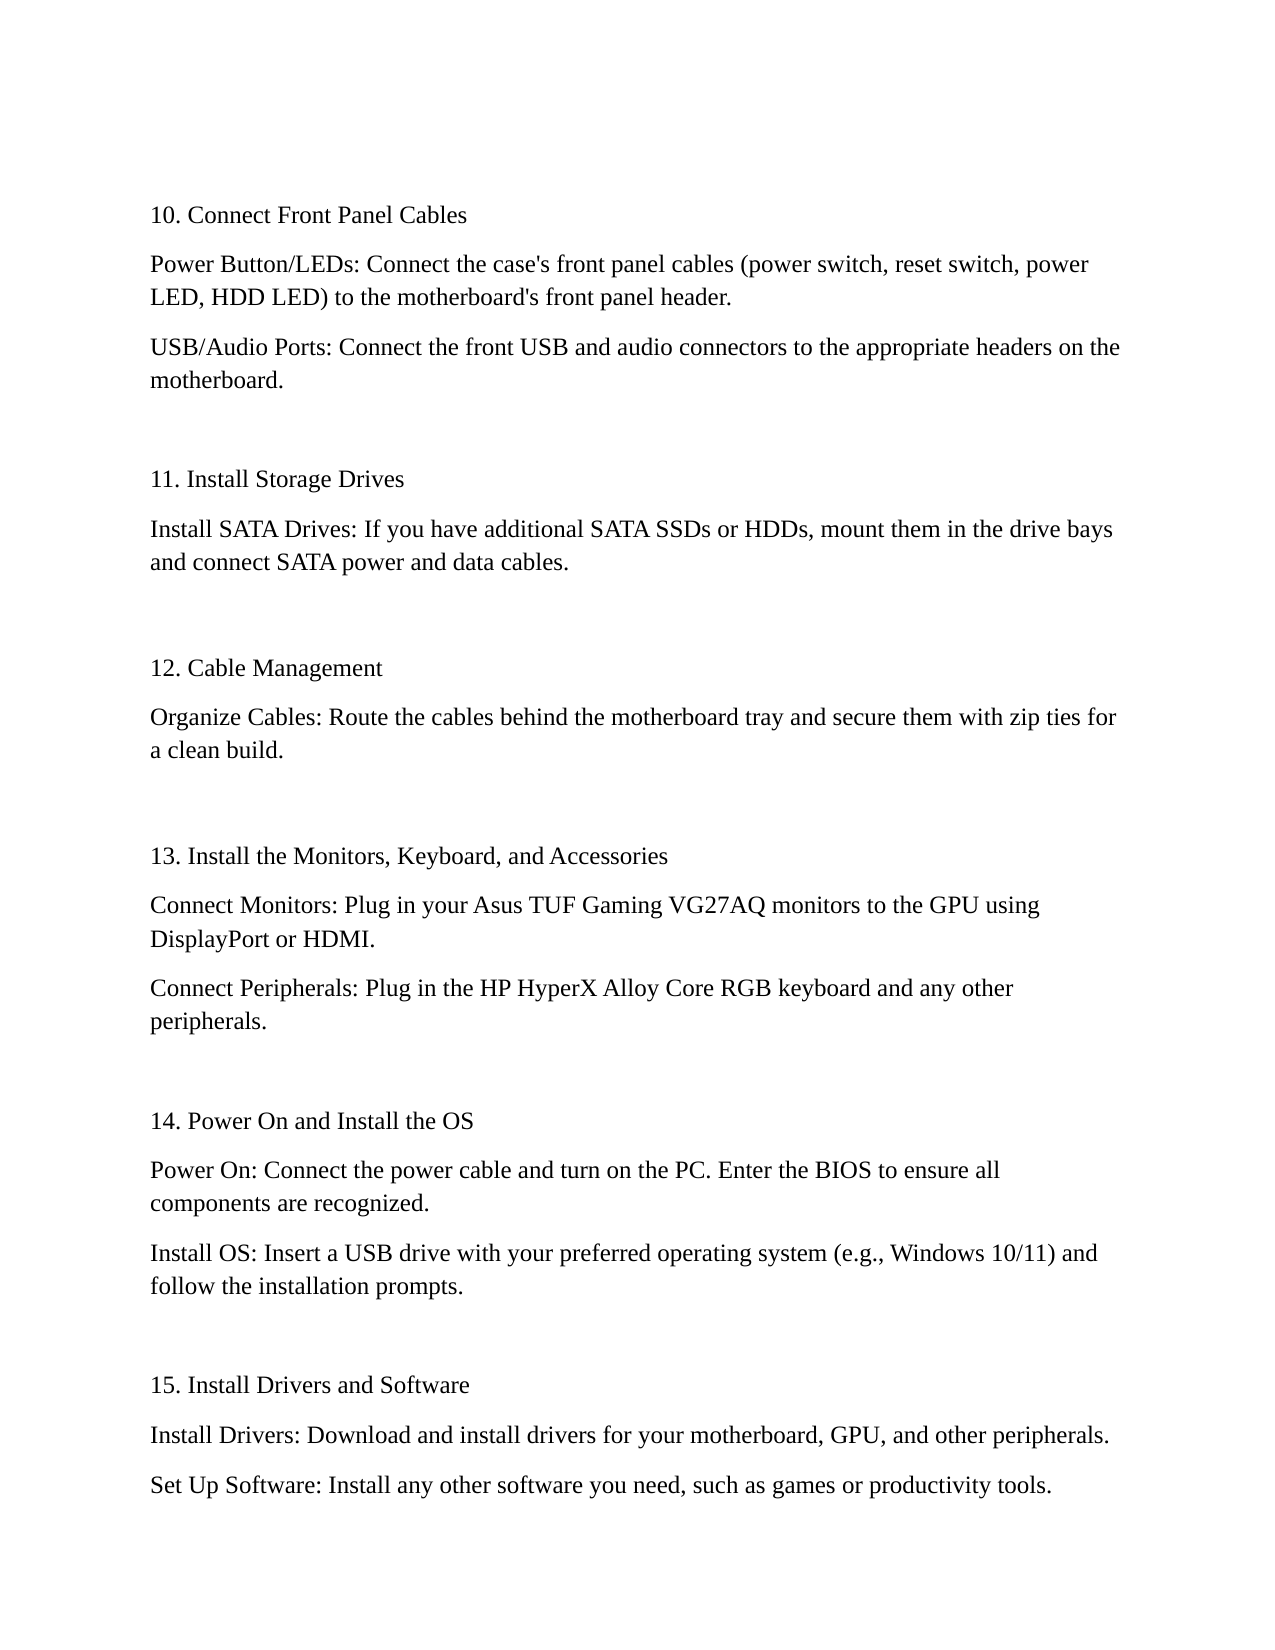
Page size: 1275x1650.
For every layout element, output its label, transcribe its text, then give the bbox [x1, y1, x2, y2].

text 15. Install Drivers and Software [150, 1371, 1125, 1399]
text 12. Cable Management [150, 653, 1125, 681]
text 14. Power On and Install the OS [150, 1106, 1125, 1134]
text 13. Install the Monitors, Keyboard, and Accessories [150, 841, 1125, 870]
text Set Up Software: Install any other software you need, such as games or productivity tools. [150, 1470, 1125, 1499]
text Install OS: Insert a USB drive with your preferred operating system (e.g., Windows 10/11) and follow the installation prompts. [150, 1238, 1125, 1300]
text Connect Peripherals: Plug in the HP HyperX Alloy Core RGB keyboard and any other peripherals. [150, 973, 1125, 1035]
text USB/Audio Ports: Connect the front USB and audio connectors to the appropriate headers on the motherboard. [150, 332, 1125, 394]
text Install Drivers: Download and install drivers for your motherboard, GPU, and other peripherals. [150, 1420, 1125, 1449]
text Power On: Connect the power cable and turn on the PC. Enter the BIOS to ensure all components are recognized. [150, 1155, 1125, 1217]
text Connect Monitors: Plug in your Asus TUF Gaming VG27AQ monitors to the GPU using DisplayPort or HDMI. [150, 891, 1125, 952]
text Install SATA Drives: If you have additional SATA SSDs or HDDs, mount them in the drive bays and connect SATA power and data cables. [150, 514, 1125, 576]
text 10. Connect Front Panel Cables [150, 200, 1125, 228]
text Power Button/LEDs: Connect the case's front panel cables (power switch, reset switch, power LED, HDD LED) to the motherboard's front panel header. [150, 249, 1125, 311]
text Organize Cables: Route the cables behind the motherboard tray and secure them with zip ties for a clean build. [150, 702, 1125, 764]
text 11. Install Storage Drives [150, 464, 1125, 493]
